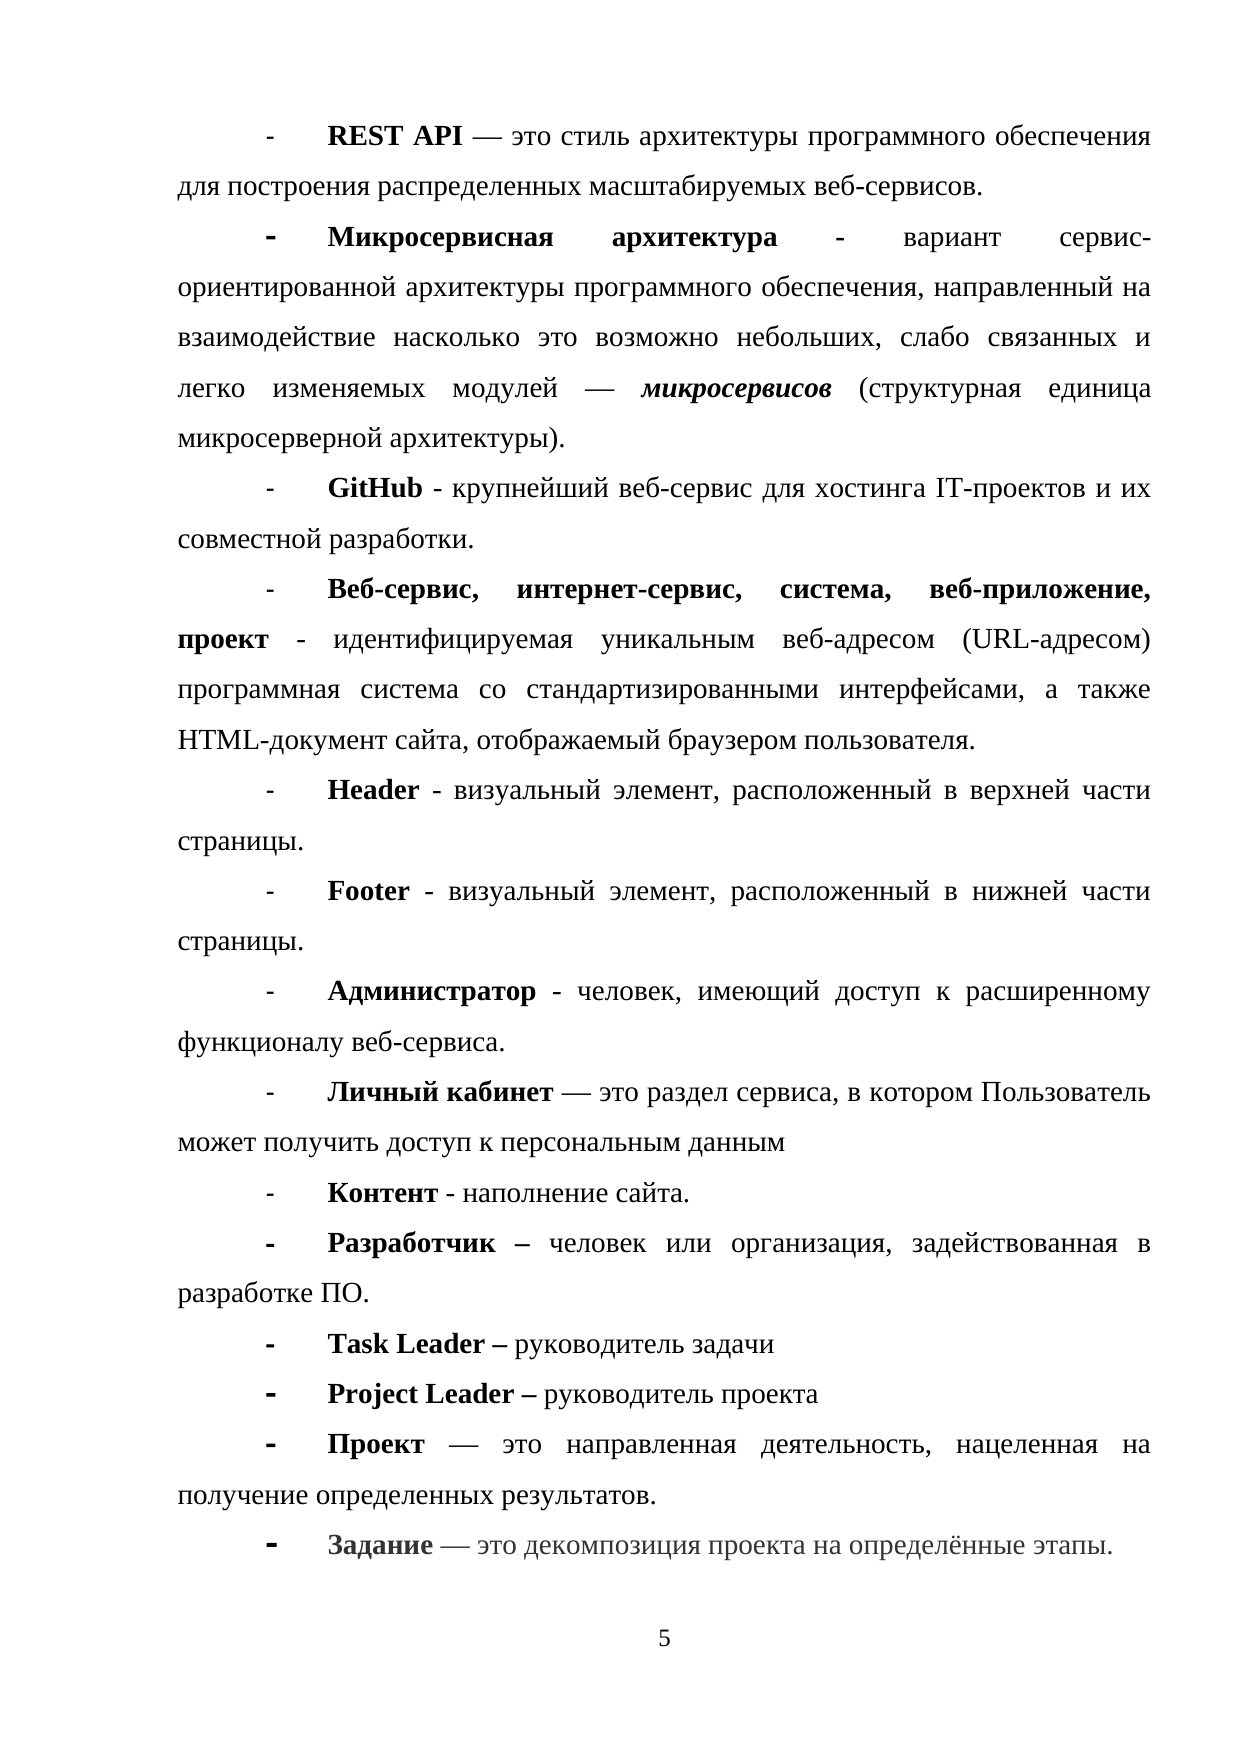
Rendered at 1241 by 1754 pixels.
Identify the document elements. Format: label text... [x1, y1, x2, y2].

list Footer - визуальный элемент, расположенный в нижней части страницы. [177, 873, 1152, 957]
list Проект — это направленная деятельность, нацеленная на получение определенных результатов. [177, 1426, 1152, 1510]
list Project Leader – руководитель проекта [177, 1376, 1152, 1410]
list Разработчик – человек или организация, задействованная в разработке ПО. [177, 1225, 1152, 1309]
list Task Leader – руководитель задачи [177, 1326, 1152, 1359]
list GitHub - крупнейший веб-сервис для хостинга IT-проектов и их совместной разработки. [177, 470, 1152, 554]
list Администратор - человек, имеющий доступ к расширенному функционалу веб-сервиса. [177, 973, 1152, 1057]
list Контент - наполнение сайта. [177, 1175, 1152, 1208]
list REST API — это стиль архитектуры программного обеспечения для построения распределенных масштабируемых веб-сервисов. [177, 118, 1152, 202]
list Header - визуальный элемент, расположенный в верхней части страницы. [177, 772, 1152, 856]
list Веб-сервис, интернет-сервис, система, веб-приложение, проект - идентифицируемая уникальным веб-адресом (URL-адресом) программная система со стандартизированными интерфейсами, а также HTML-документ сайта, отображаемый браузером пользователя. [177, 571, 1152, 756]
list Микросервисная архитектура - вариант сервис-ориентированной архитектуры программного обеспечения, направленный на взаимодействие насколько это возможно небольших, слабо связанных и легко изменяемых модулей — микросервисов (структурная единица микросерверной архитектуры). [177, 219, 1152, 454]
list Задание — это декомпозиция проекта на определённые этапы. [177, 1527, 1152, 1562]
list Личный кабинет — это раздел сервиса, в котором Пользователь может получить доступ к персональным данным [177, 1074, 1152, 1158]
